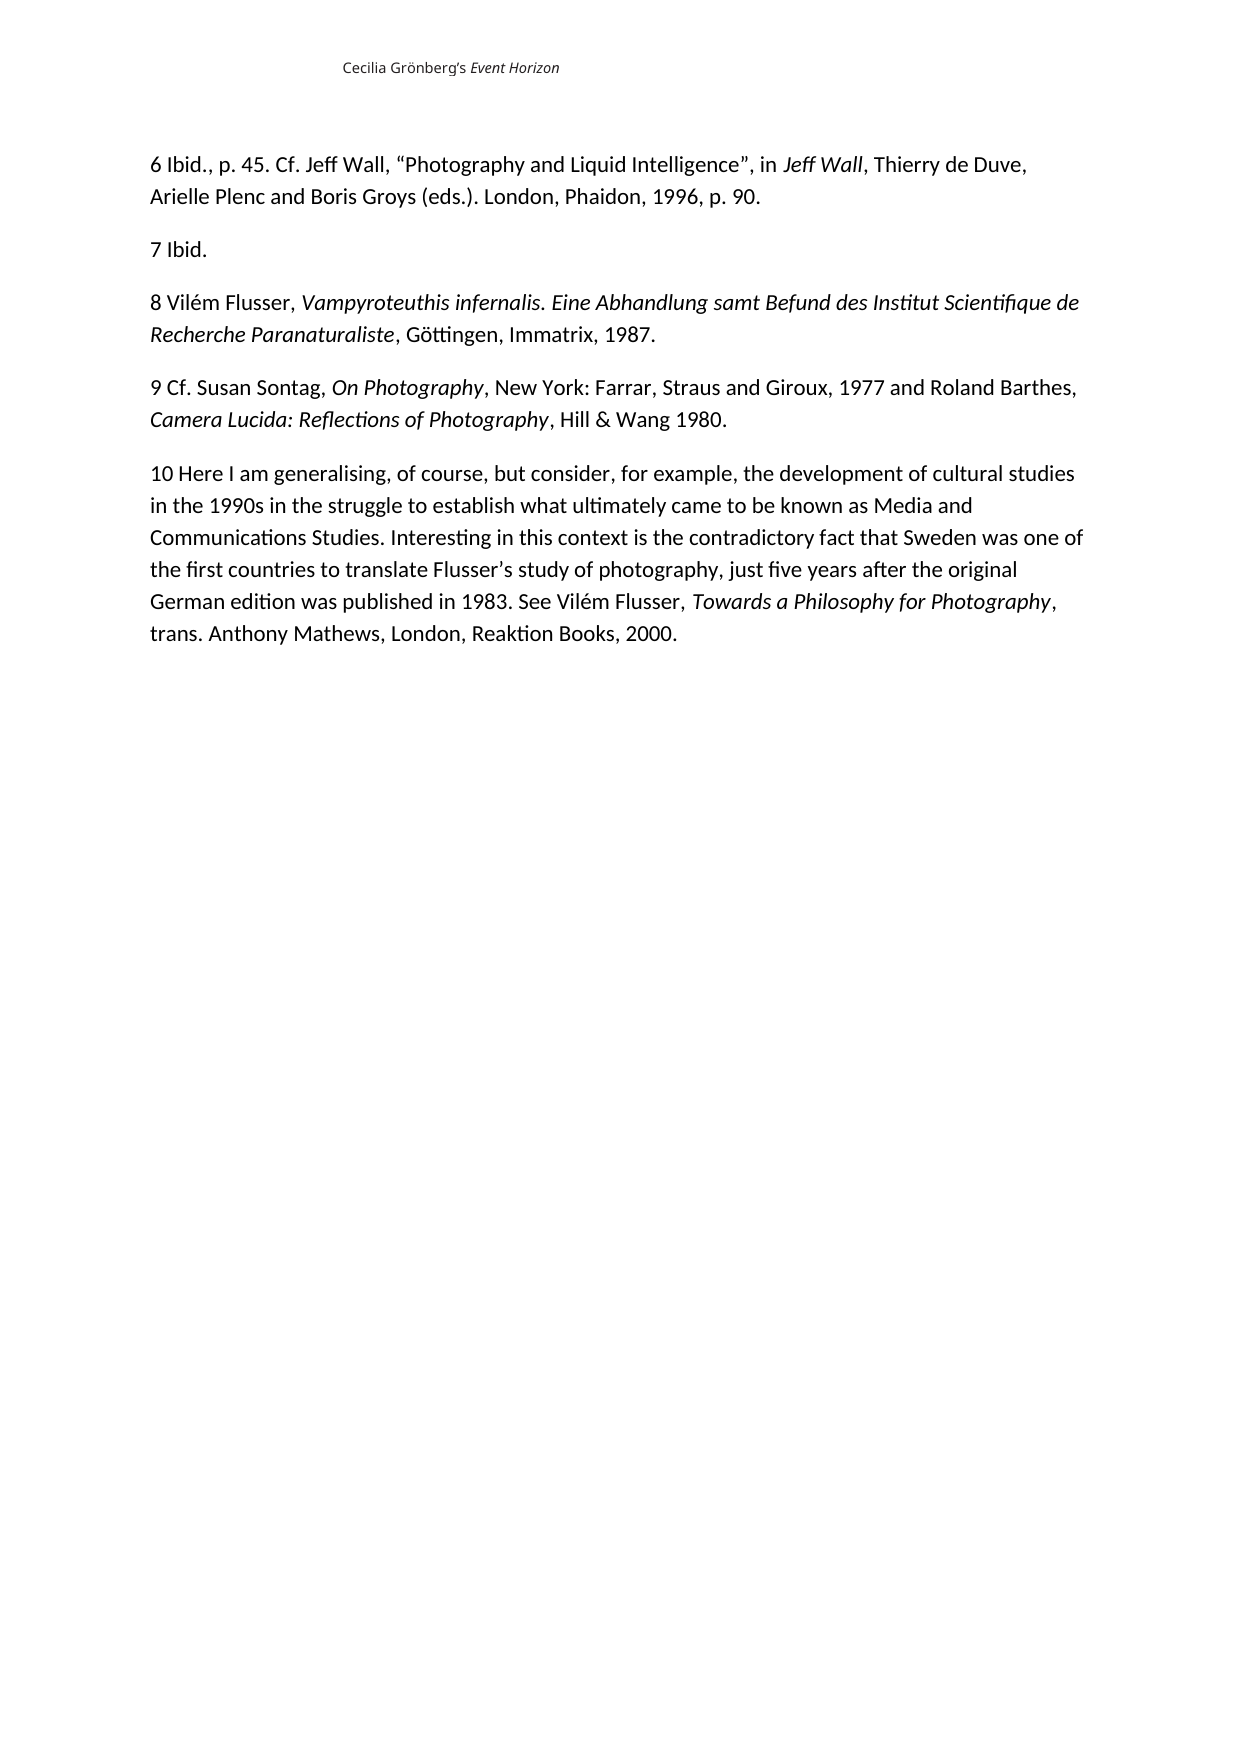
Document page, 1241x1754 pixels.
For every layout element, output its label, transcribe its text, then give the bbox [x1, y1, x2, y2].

text 10 Here I am generalising, of course, but consider, for example, the development of cultural studies in the 1990s in the struggle to establish what ultimately came to be known as Media and Communications Studies. Interesting in this context is the contradictory fact that Sweden was one of the first countries to translate Flusser’s study of photography, just five years after the original German edition was published in 1983. See Vilém Flusser, Towards a Philosophy for Photography, trans. Anthony Mathews, London, Reaktion Books, 2000. [150, 459, 1090, 648]
text 7 Ibid. [150, 235, 1090, 263]
text 8 Vilém Flusser, Vampyroteuthis infernalis. Eine Abhandlung samt Befund des Institut Scientifique de Recherche Paranaturaliste, Göttingen, Immatrix, 1987. [150, 288, 1090, 348]
text 9 Cf. Susan Sontag, On Photography, New York: Farrar, Straus and Giroux, 1977 and Roland Barthes, Camera Lucida: Reflections of Photography, Hill & Wang 1980. [150, 373, 1090, 434]
text 6 Ibid., p. 45. Cf. Jeff Wall, “Photography and Liquid Intelligence”, in Jeff Wall, Thierry de Duve, Arielle Plenc and Boris Groys (eds.). London, Phaidon, 1996, p. 90. [150, 150, 1090, 210]
